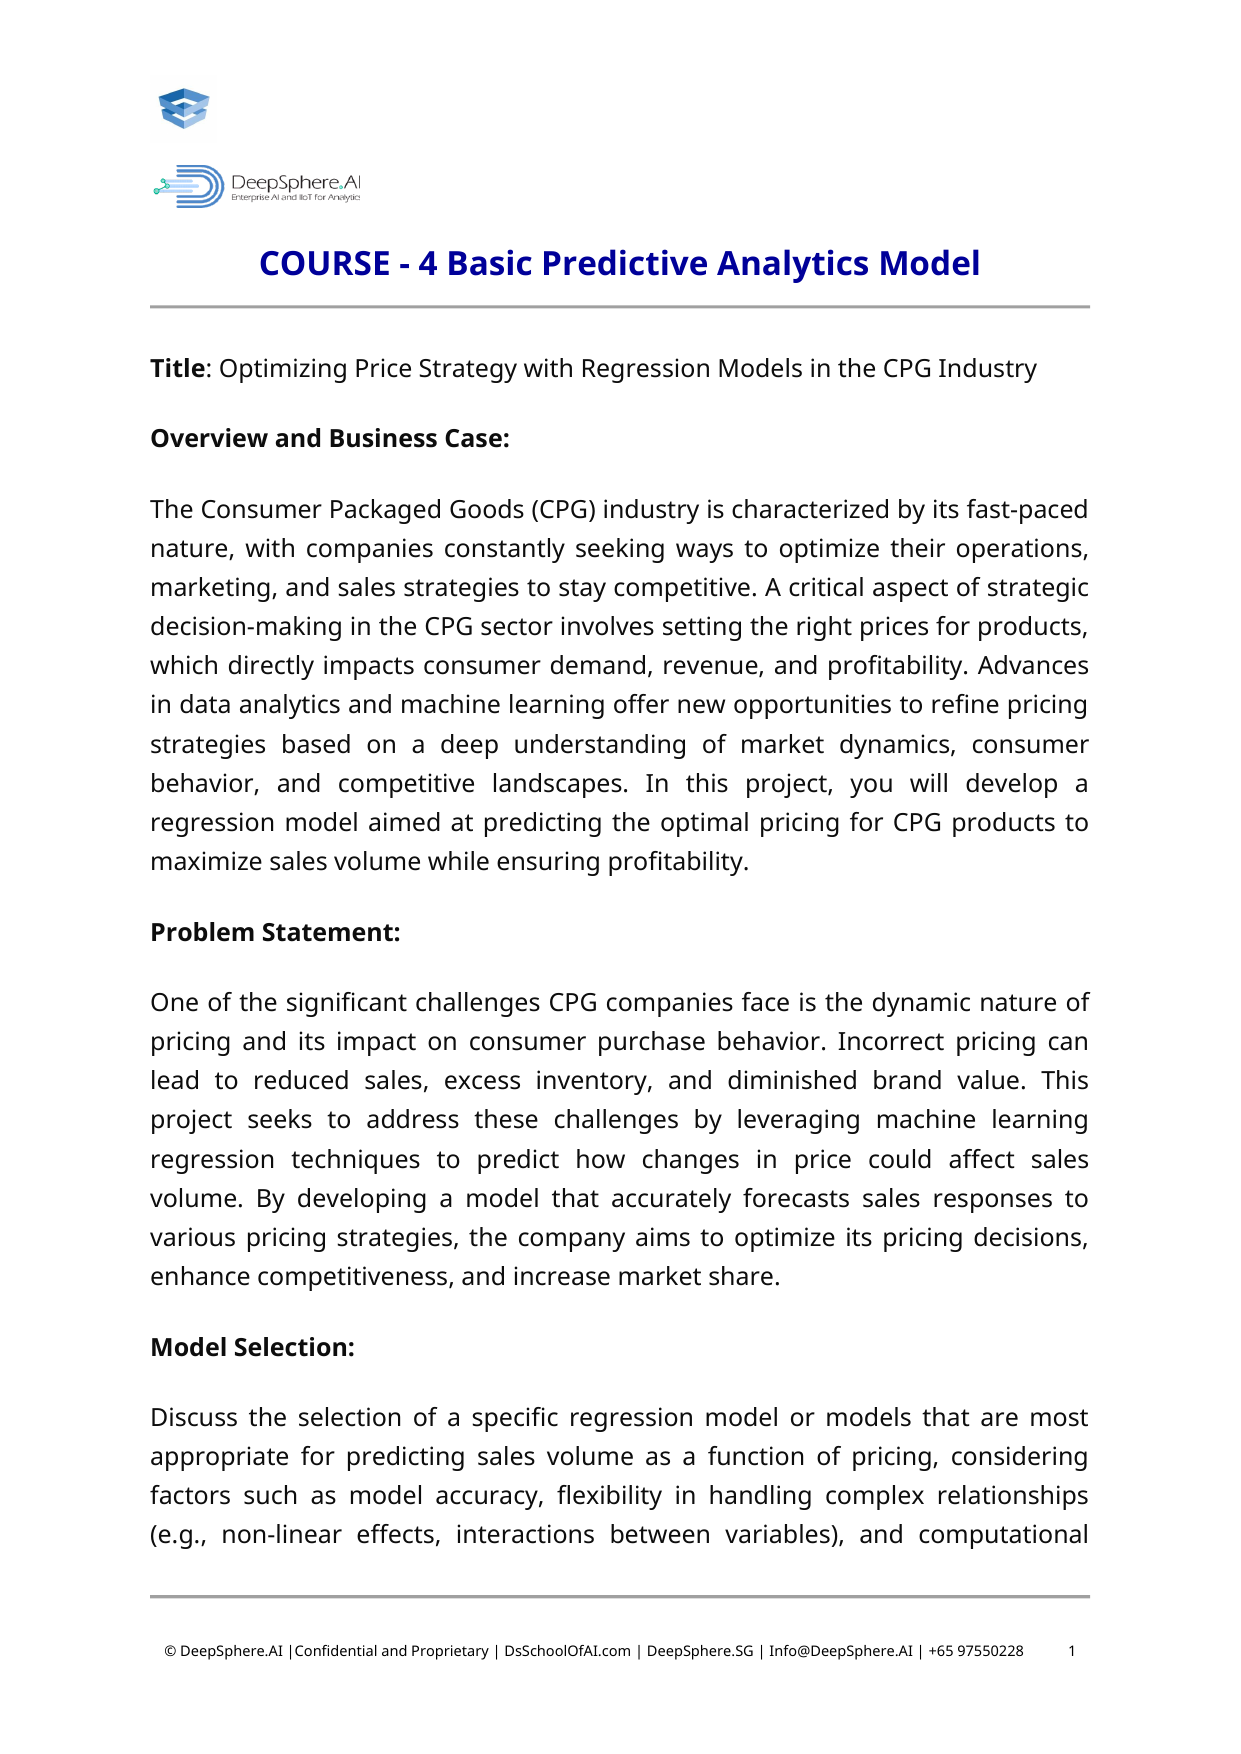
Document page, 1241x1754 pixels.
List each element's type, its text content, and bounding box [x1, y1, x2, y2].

picture [150, 75, 218, 143]
text Overview and Business Case: [150, 421, 1090, 455]
text Title: Optimizing Price Strategy with Regression Models in the CPG Industry [150, 350, 1090, 384]
text Problem Statement: [150, 914, 1090, 948]
text Model Selection: [150, 1329, 1090, 1363]
text One of the significant challenges CPG companies face is the dynamic nature of pricing and its impact on consumer purchase behavior. Incorrect pricing can lead to reduced sales, excess inventory, and diminished brand value. This project seeks to address these challenges by leveraging machine learning regression techniques to predict how changes in price could affect sales volume. By developing a model that accurately forecasts sales responses to various pricing strategies, the company aims to optimize its pricing decisions, enhance competitiveness, and increase market share. [150, 984, 1090, 1293]
picture [153, 165, 360, 208]
text The Consumer Packaged Goods (CPG) industry is characterized by its fast-paced nature, with companies constantly seeking ways to optimize their operations, marketing, and sales strategies to stay competitive. A critical aspect of strategic decision-making in the CPG sector involves setting the right prices for products, which directly impacts consumer demand, revenue, and profitability. Advances in data analytics and machine learning offer new opportunities to refine pricing strategies based on a deep understanding of market dynamics, consumer behavior, and competitive landscapes. In this project, you will develop a regression model aimed at predicting the optimal pricing for CPG products to maximize sales volume while ensuring profitability. [150, 491, 1090, 878]
